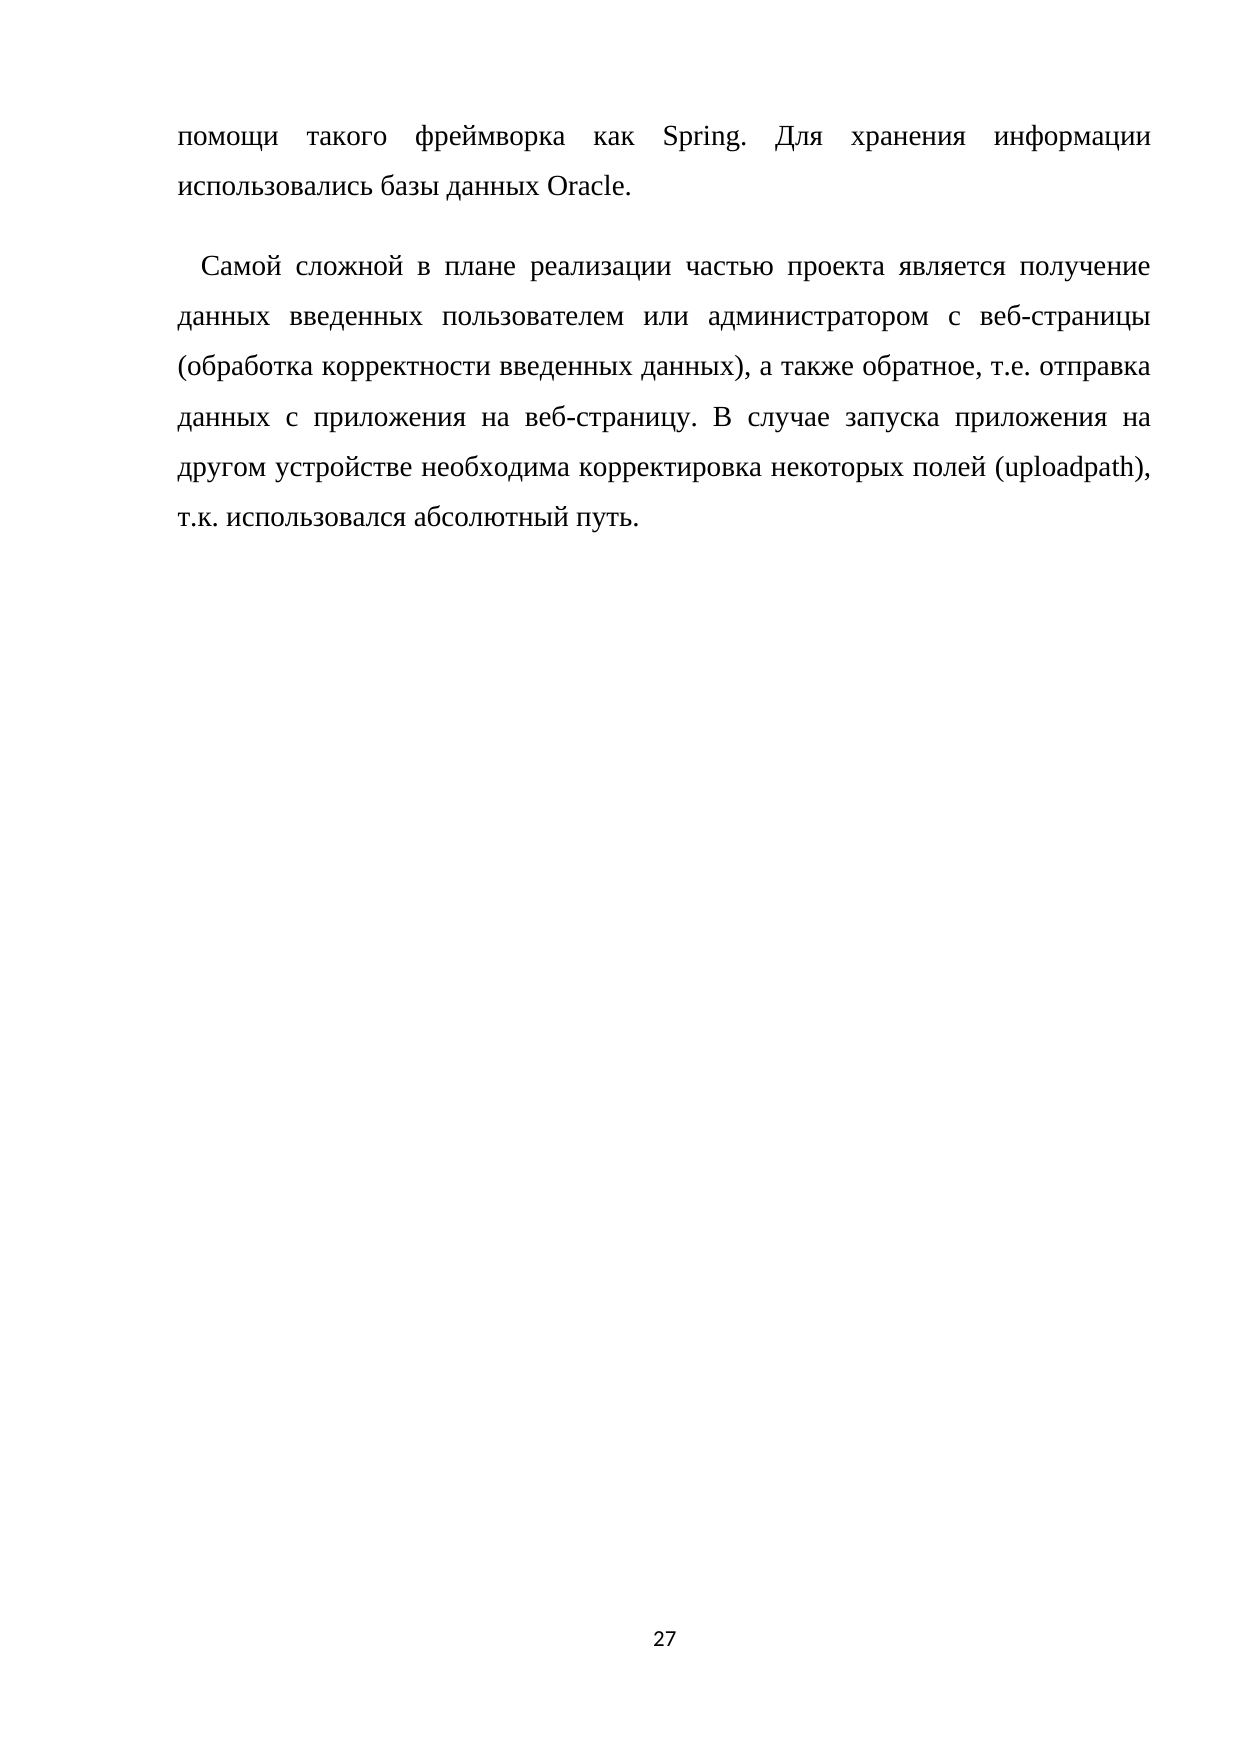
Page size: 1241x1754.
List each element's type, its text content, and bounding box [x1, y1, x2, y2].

text Самой сложной в плане реализации частью проекта является получение данных введенных пользователем или администратором с веб-страницы (обработка корректности введенных данных), а также обратное, т.е. отправка данных с приложения на веб-страницу. В случае запуска приложения на другом устройстве необходима корректировка некоторых полей (uploadpath), т.к. использовался абсолютный путь. [177, 248, 1152, 533]
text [177, 118, 1152, 202]
